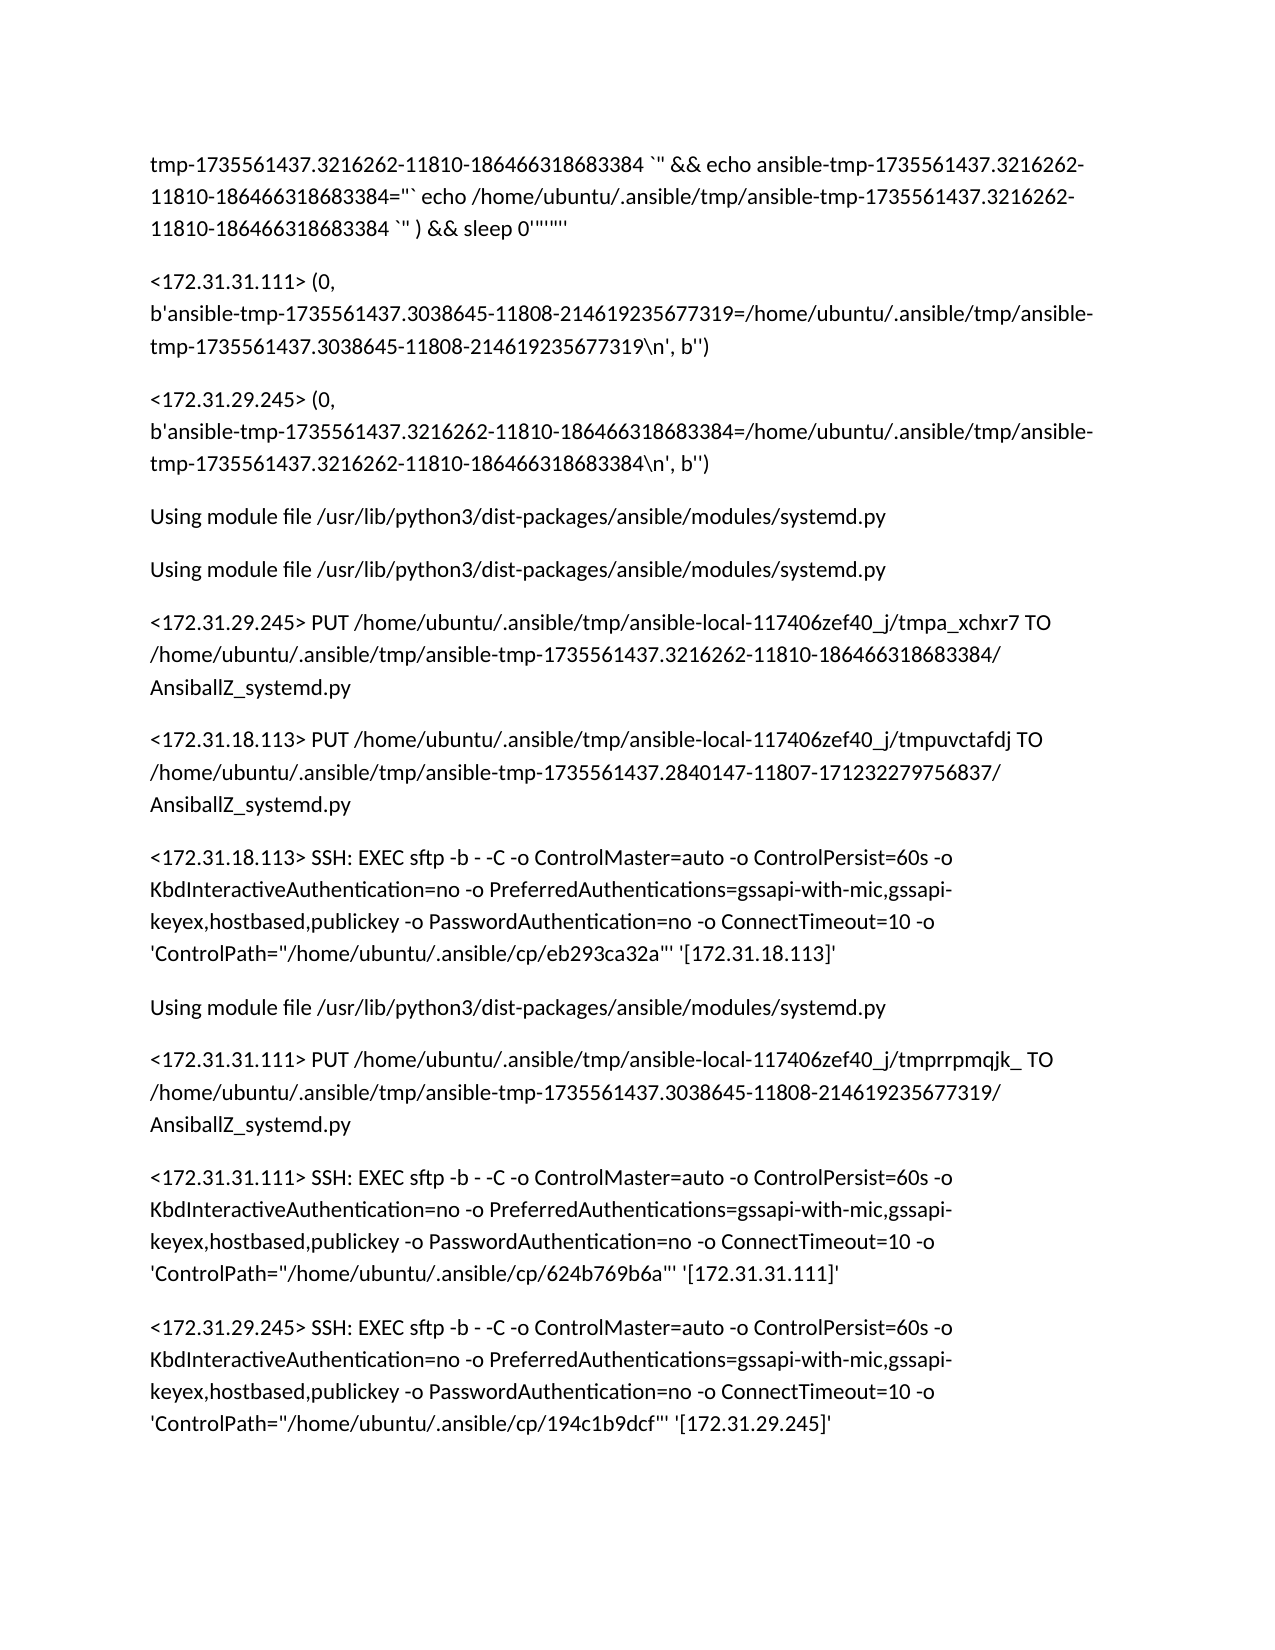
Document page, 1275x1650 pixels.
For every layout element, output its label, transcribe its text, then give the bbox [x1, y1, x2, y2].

text <172.31.31.111> (0, b'ansible-tmp-1735561437.3038645-11808-214619235677319=/home/ubuntu/.ansible/tmp/ansible-tmp-1735561437.3038645-11808-214619235677319\n', b'') [150, 267, 1125, 360]
text <172.31.18.113> SSH: EXEC sftp -b - -C -o ControlMaster=auto -o ControlPersist=60s -o KbdInteractiveAuthentication=no -o PreferredAuthentications=gssapi-with-mic,gssapi-keyex,hostbased,publickey -o PasswordAuthentication=no -o ConnectTimeout=10 -o 'ControlPath="/home/ubuntu/.ansible/cp/eb293ca32a"' '[172.31.18.113]' [150, 843, 1125, 968]
text <172.31.18.113> PUT /home/ubuntu/.ansible/tmp/ansible-local-117406zef40_j/tmpuvctafdj TO /home/ubuntu/.ansible/tmp/ansible-tmp-1735561437.2840147-11807-171232279756837/AnsiballZ_systemd.py [150, 726, 1125, 818]
text <172.31.31.111> SSH: EXEC sftp -b - -C -o ControlMaster=auto -o ControlPersist=60s -o KbdInteractiveAuthentication=no -o PreferredAuthentications=gssapi-with-mic,gssapi-keyex,hostbased,publickey -o PasswordAuthentication=no -o ConnectTimeout=10 -o 'ControlPath="/home/ubuntu/.ansible/cp/624b769b6a"' '[172.31.31.111]' [150, 1163, 1125, 1288]
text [150, 150, 1125, 242]
text Using module file /usr/lib/python3/dist-packages/ansible/modules/systemd.py [150, 555, 1125, 583]
text <172.31.29.245> SSH: EXEC sftp -b - -C -o ControlMaster=auto -o ControlPersist=60s -o KbdInteractiveAuthentication=no -o PreferredAuthentications=gssapi-with-mic,gssapi-keyex,hostbased,publickey -o PasswordAuthentication=no -o ConnectTimeout=10 -o 'ControlPath="/home/ubuntu/.ansible/cp/194c1b9dcf"' '[172.31.29.245]' [150, 1313, 1125, 1437]
text Using module file /usr/lib/python3/dist-packages/ansible/modules/systemd.py [150, 502, 1125, 530]
text <172.31.29.245> PUT /home/ubuntu/.ansible/tmp/ansible-local-117406zef40_j/tmpa_xchxr7 TO /home/ubuntu/.ansible/tmp/ansible-tmp-1735561437.3216262-11810-186466318683384/AnsiballZ_systemd.py [150, 608, 1125, 701]
text Using module file /usr/lib/python3/dist-packages/ansible/modules/systemd.py [150, 993, 1125, 1021]
text <172.31.31.111> PUT /home/ubuntu/.ansible/tmp/ansible-local-117406zef40_j/tmprrpmqjk_ TO /home/ubuntu/.ansible/tmp/ansible-tmp-1735561437.3038645-11808-214619235677319/AnsiballZ_systemd.py [150, 1046, 1125, 1138]
text <172.31.29.245> (0, b'ansible-tmp-1735561437.3216262-11810-186466318683384=/home/ubuntu/.ansible/tmp/ansible-tmp-1735561437.3216262-11810-186466318683384\n', b'') [150, 385, 1125, 477]
